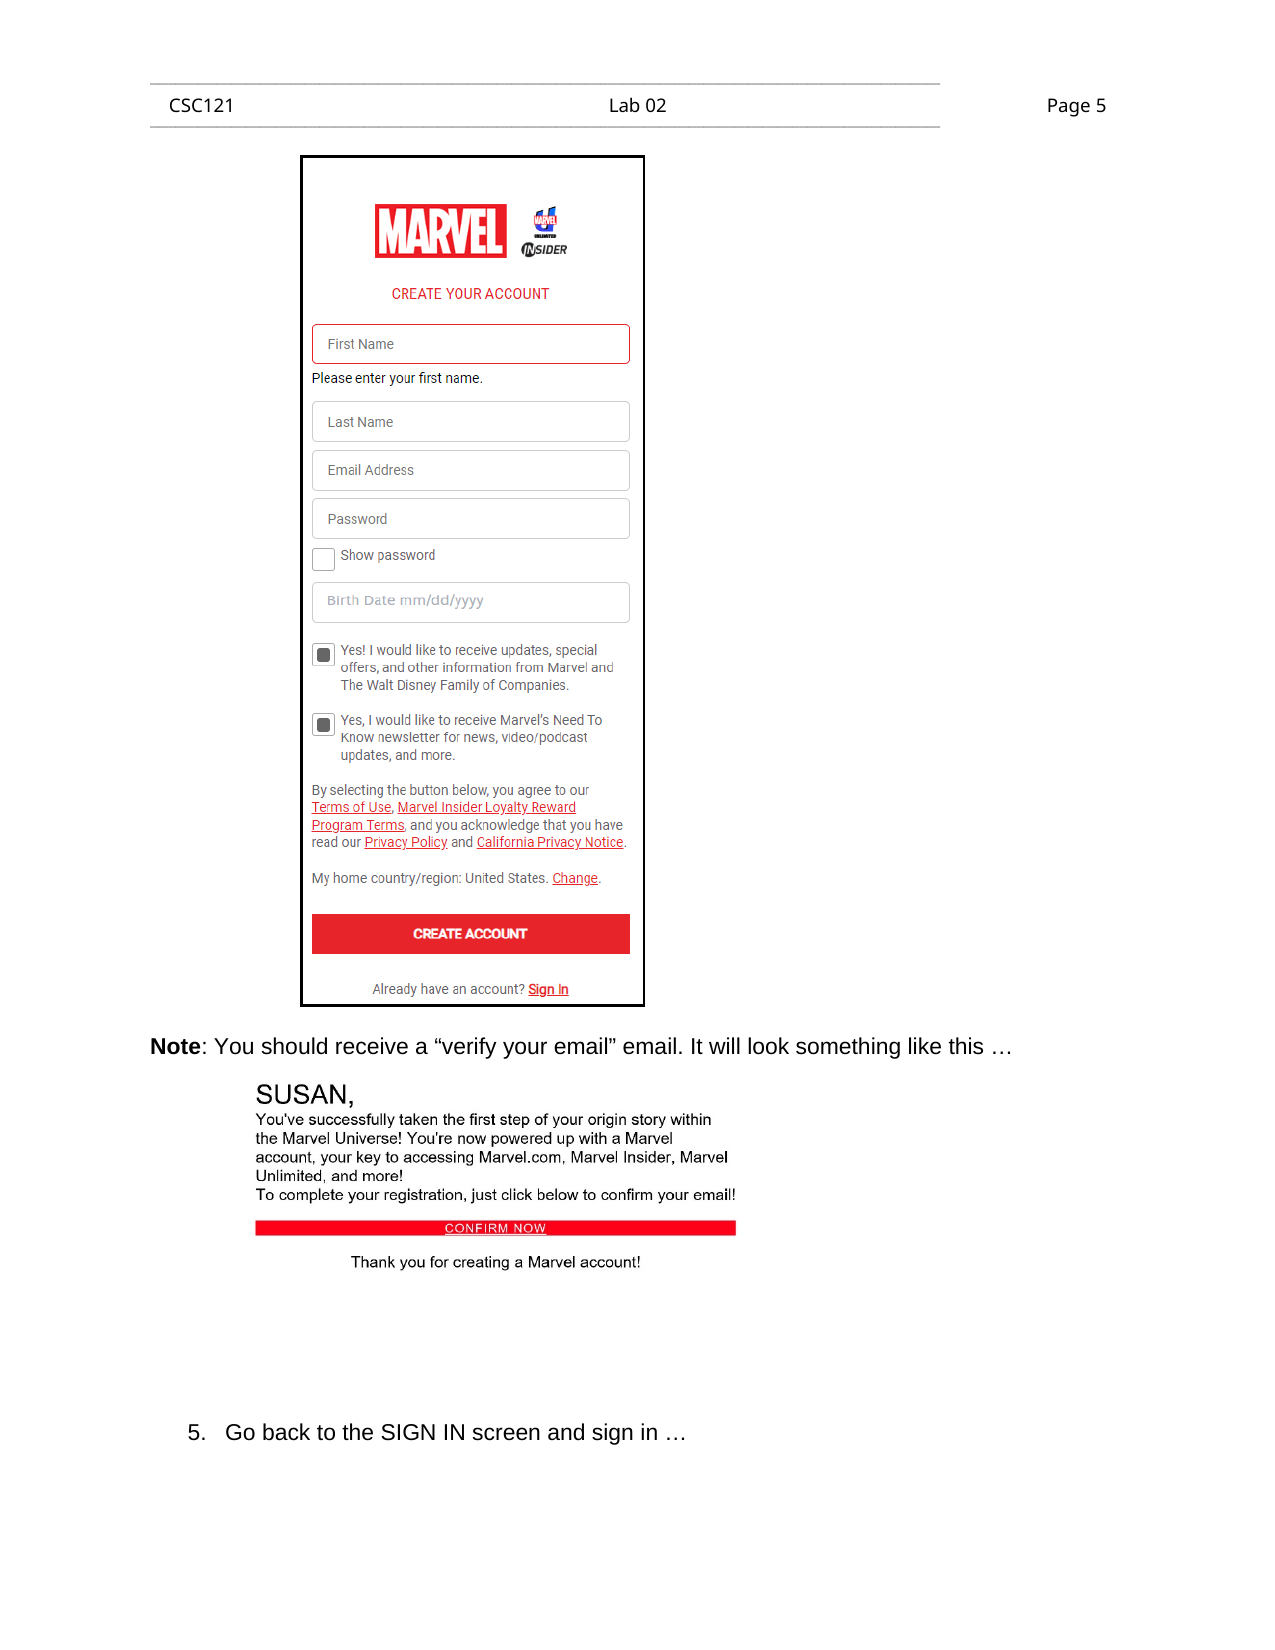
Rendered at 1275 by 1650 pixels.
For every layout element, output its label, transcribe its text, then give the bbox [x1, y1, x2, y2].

text Note: You should receive a “verify your email” email. It will look something like this … [150, 1033, 1125, 1059]
list Go back to the SIGN IN screen and sign in … [187, 1419, 1125, 1445]
picture [303, 158, 643, 1004]
picture [225, 1059, 780, 1287]
